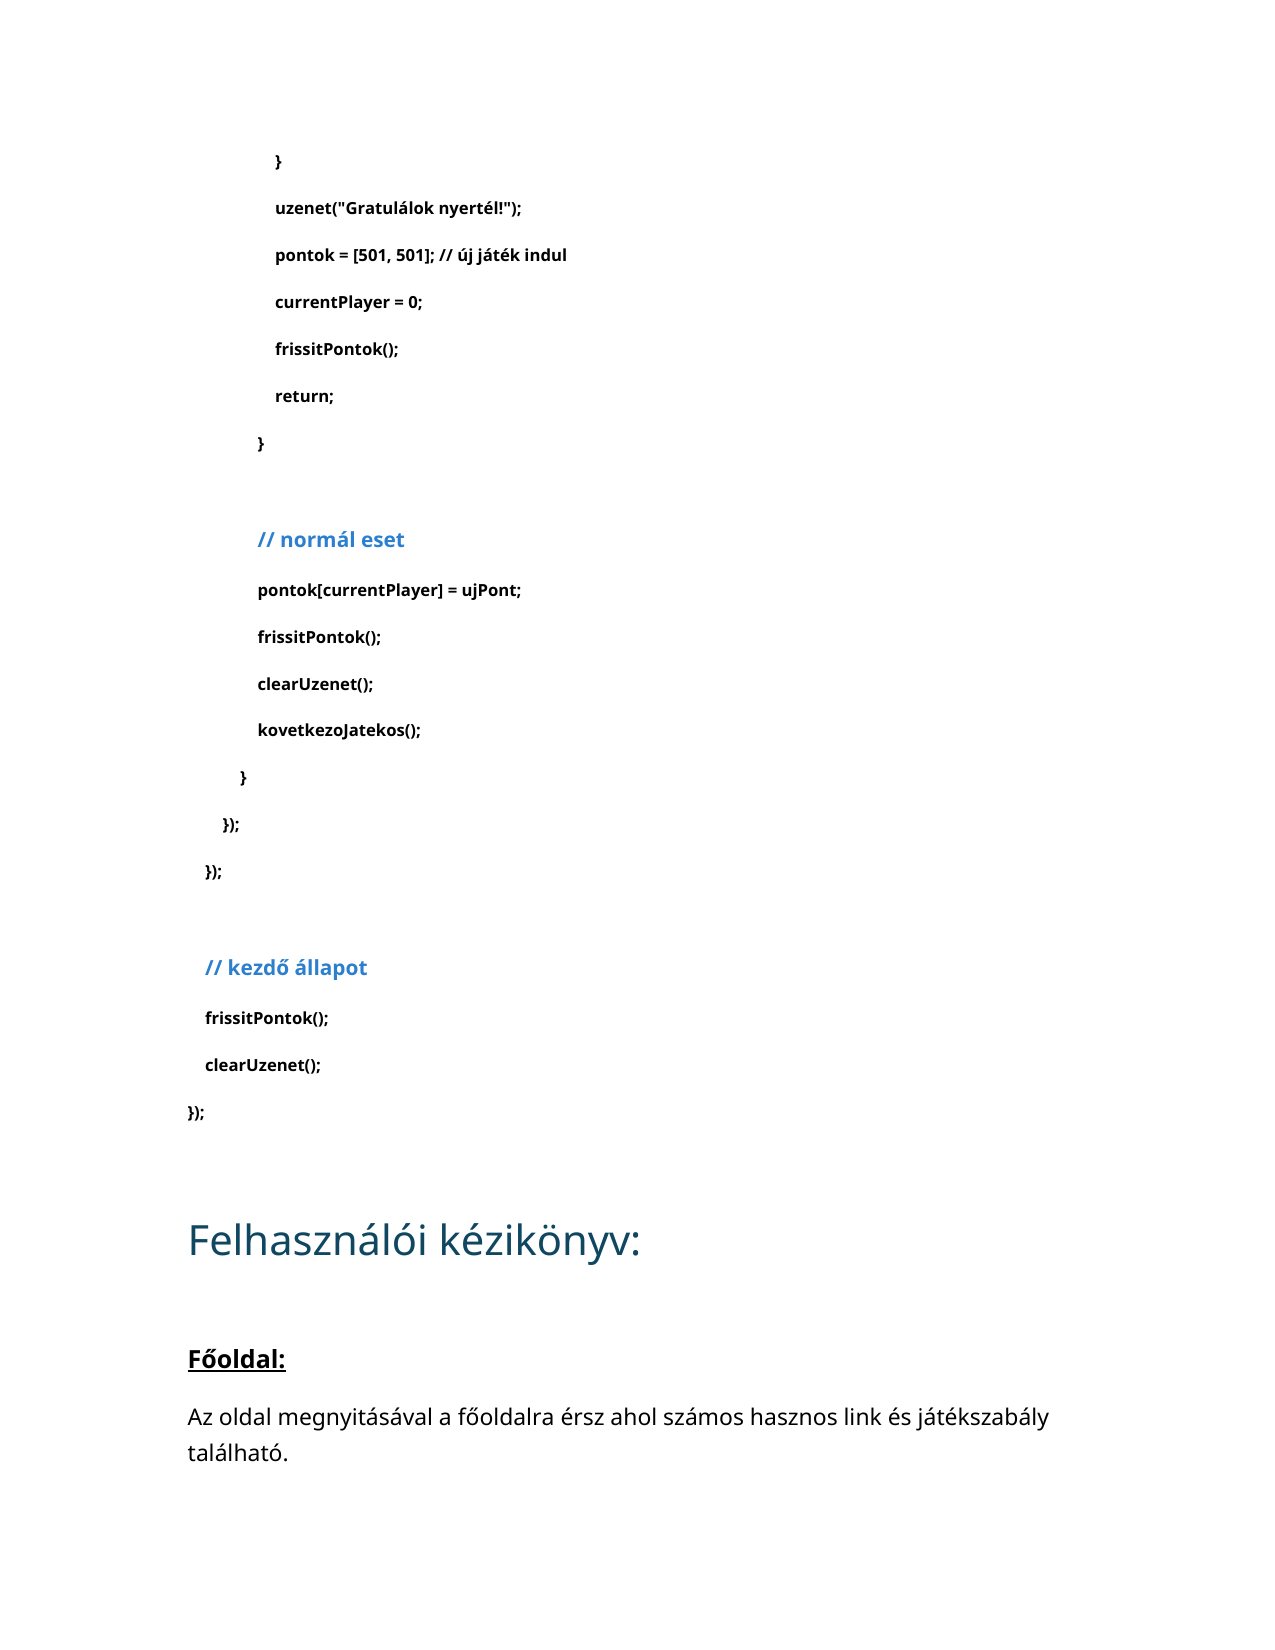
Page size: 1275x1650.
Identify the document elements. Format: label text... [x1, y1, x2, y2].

text clearUzenet(); [187, 672, 1087, 695]
text }); [187, 1101, 1087, 1123]
text }); [187, 860, 1087, 882]
text pontok = [501, 501]; // új játék indul [187, 244, 1087, 266]
text }); [187, 813, 1087, 836]
text clearUzenet(); [187, 1054, 1087, 1076]
text Az oldal megnyitásával a főoldalra érsz ahol számos hasznos link és játékszabály található. [187, 1401, 1087, 1468]
text pontok[currentPlayer] = ujPont; [187, 578, 1087, 601]
subtitle Felhasználói kézikönyv: [187, 1211, 1087, 1268]
text // normál eset [187, 525, 1087, 553]
text // kezdő állapot [187, 953, 1087, 982]
text } [187, 431, 1087, 454]
text kovetkezoJatekos(); [187, 719, 1087, 742]
text return; [187, 384, 1087, 407]
text currentPlayer = 0; [187, 291, 1087, 313]
text } [187, 766, 1087, 789]
text Főoldal: [187, 1341, 1087, 1375]
text frissitPontok(); [187, 337, 1087, 360]
text } [187, 150, 1087, 173]
text frissitPontok(); [187, 1007, 1087, 1029]
text frissitPontok(); [187, 625, 1087, 648]
text uzenet("Gratulálok nyertél!"); [187, 197, 1087, 219]
